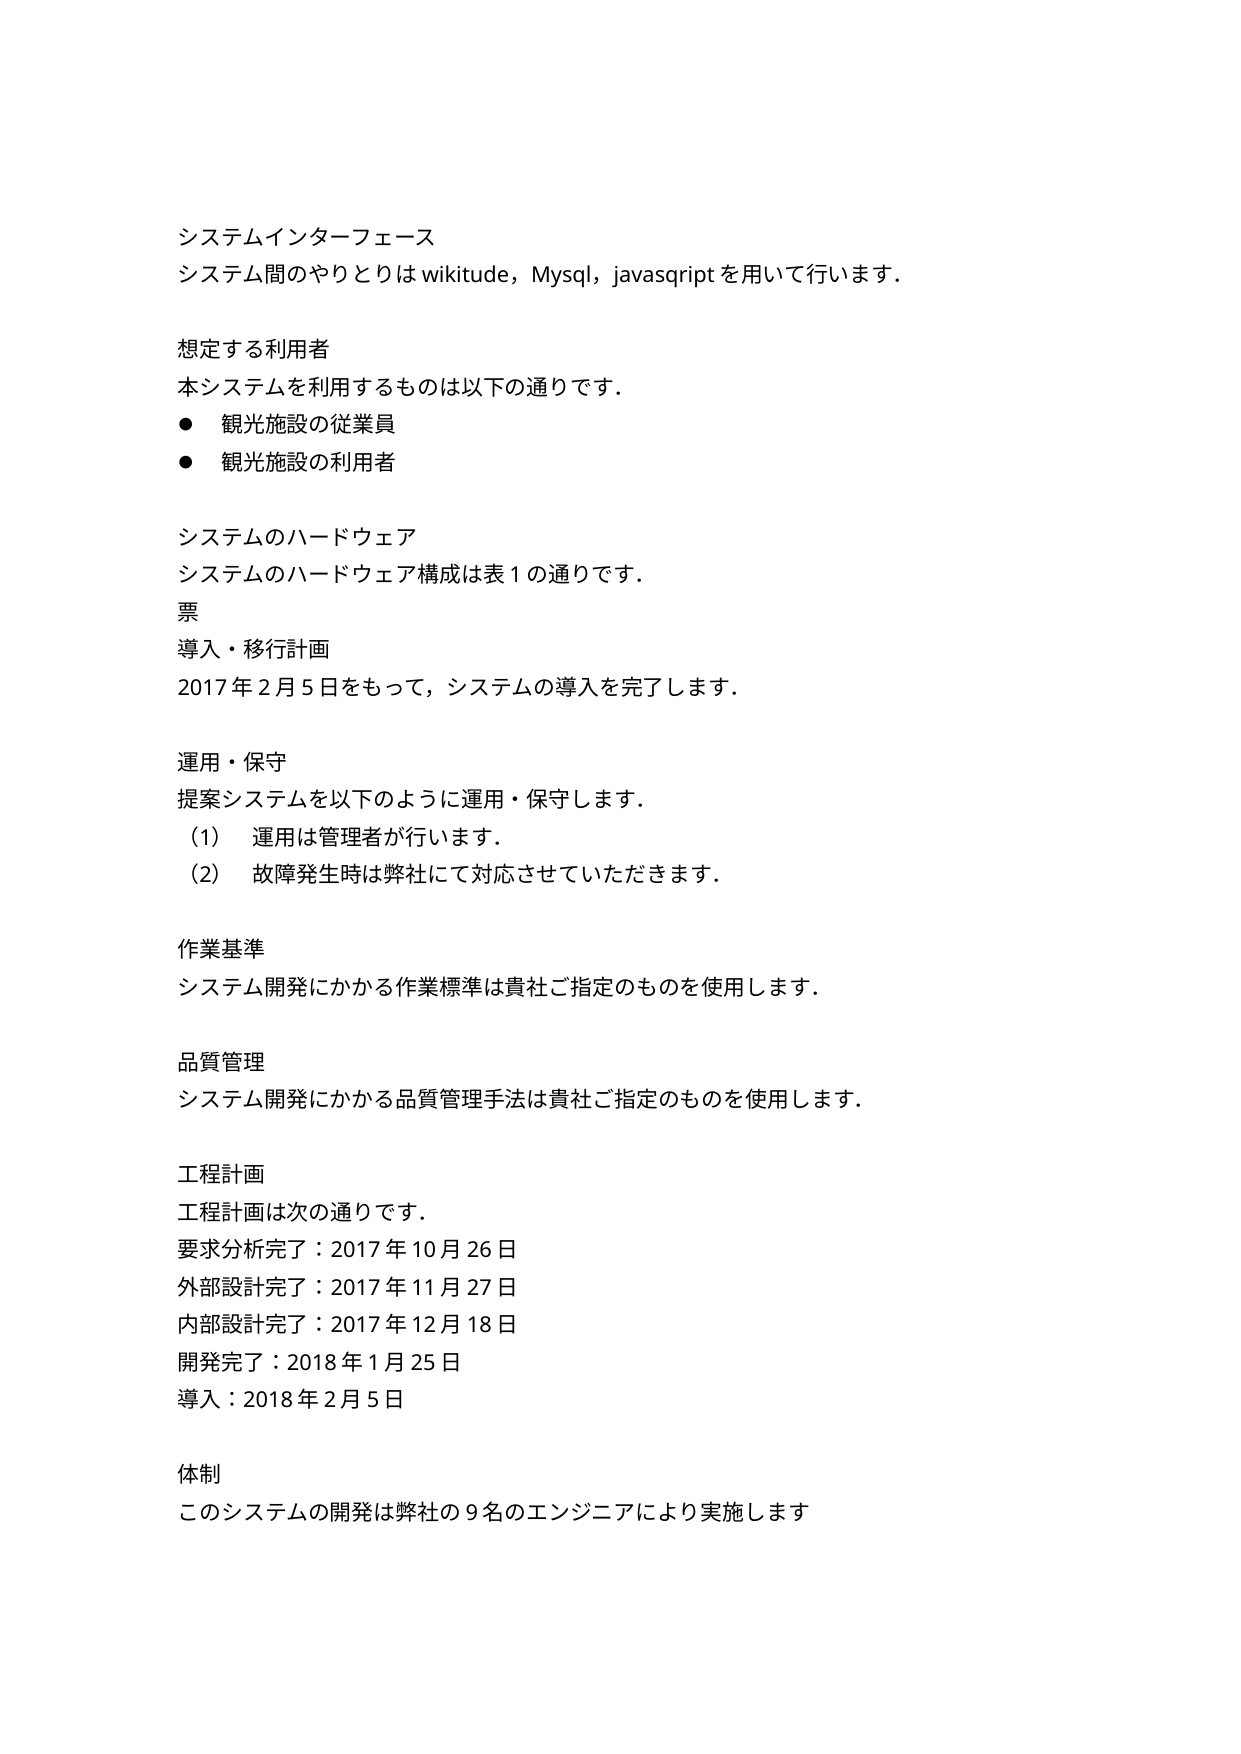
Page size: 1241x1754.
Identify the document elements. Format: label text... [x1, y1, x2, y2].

text システムのハードウェア [177, 517, 1063, 554]
text 要求分析完了：2017年10月26日 [177, 1229, 1063, 1267]
list 故障発生時は弊社にて対応させていただきます． [177, 854, 1063, 892]
list 運用は管理者が行います． [177, 817, 1063, 854]
text 本システムを利用するものは以下の通りです． [177, 367, 1063, 404]
text システムのハードウェア構成は表1の通りです． [177, 554, 1063, 592]
list 観光施設の利用者 [177, 442, 1063, 479]
text 導入・移行計画 [177, 629, 1063, 667]
text 品質管理 [177, 1042, 1063, 1079]
list 観光施設の従業員 [177, 404, 1063, 442]
text 導入：2018年2月5日 [177, 1379, 1063, 1417]
text このシステムの開発は弊社の9名のエンジニアにより実施します [177, 1492, 1063, 1529]
text システム開発にかかる作業標準は貴社ご指定のものを使用します． [177, 967, 1063, 1004]
text 開発完了：2018年1月25日 [177, 1342, 1063, 1379]
text 運用・保守 [177, 742, 1063, 779]
text 内部設計完了：2017年12月18日 [177, 1304, 1063, 1342]
text 2017年2月5日をもって，システムの導入を完了します． [177, 667, 1063, 704]
text システムインターフェース [177, 217, 1063, 254]
text 体制 [177, 1454, 1063, 1492]
text 票 [177, 592, 1063, 629]
text システム開発にかかる品質管理手法は貴社ご指定のものを使用します． [177, 1079, 1063, 1117]
text 工程計画 [177, 1154, 1063, 1192]
text 想定する利用者 [177, 329, 1063, 367]
text 作業基準 [177, 929, 1063, 967]
text システム間のやりとりはwikitude，Mysql，javasqriptを用いて行います． [177, 254, 1063, 292]
text 外部設計完了：2017年11月27日 [177, 1267, 1063, 1304]
text 工程計画は次の通りです． [177, 1192, 1063, 1229]
text 提案システムを以下のように運用・保守します． [177, 779, 1063, 817]
